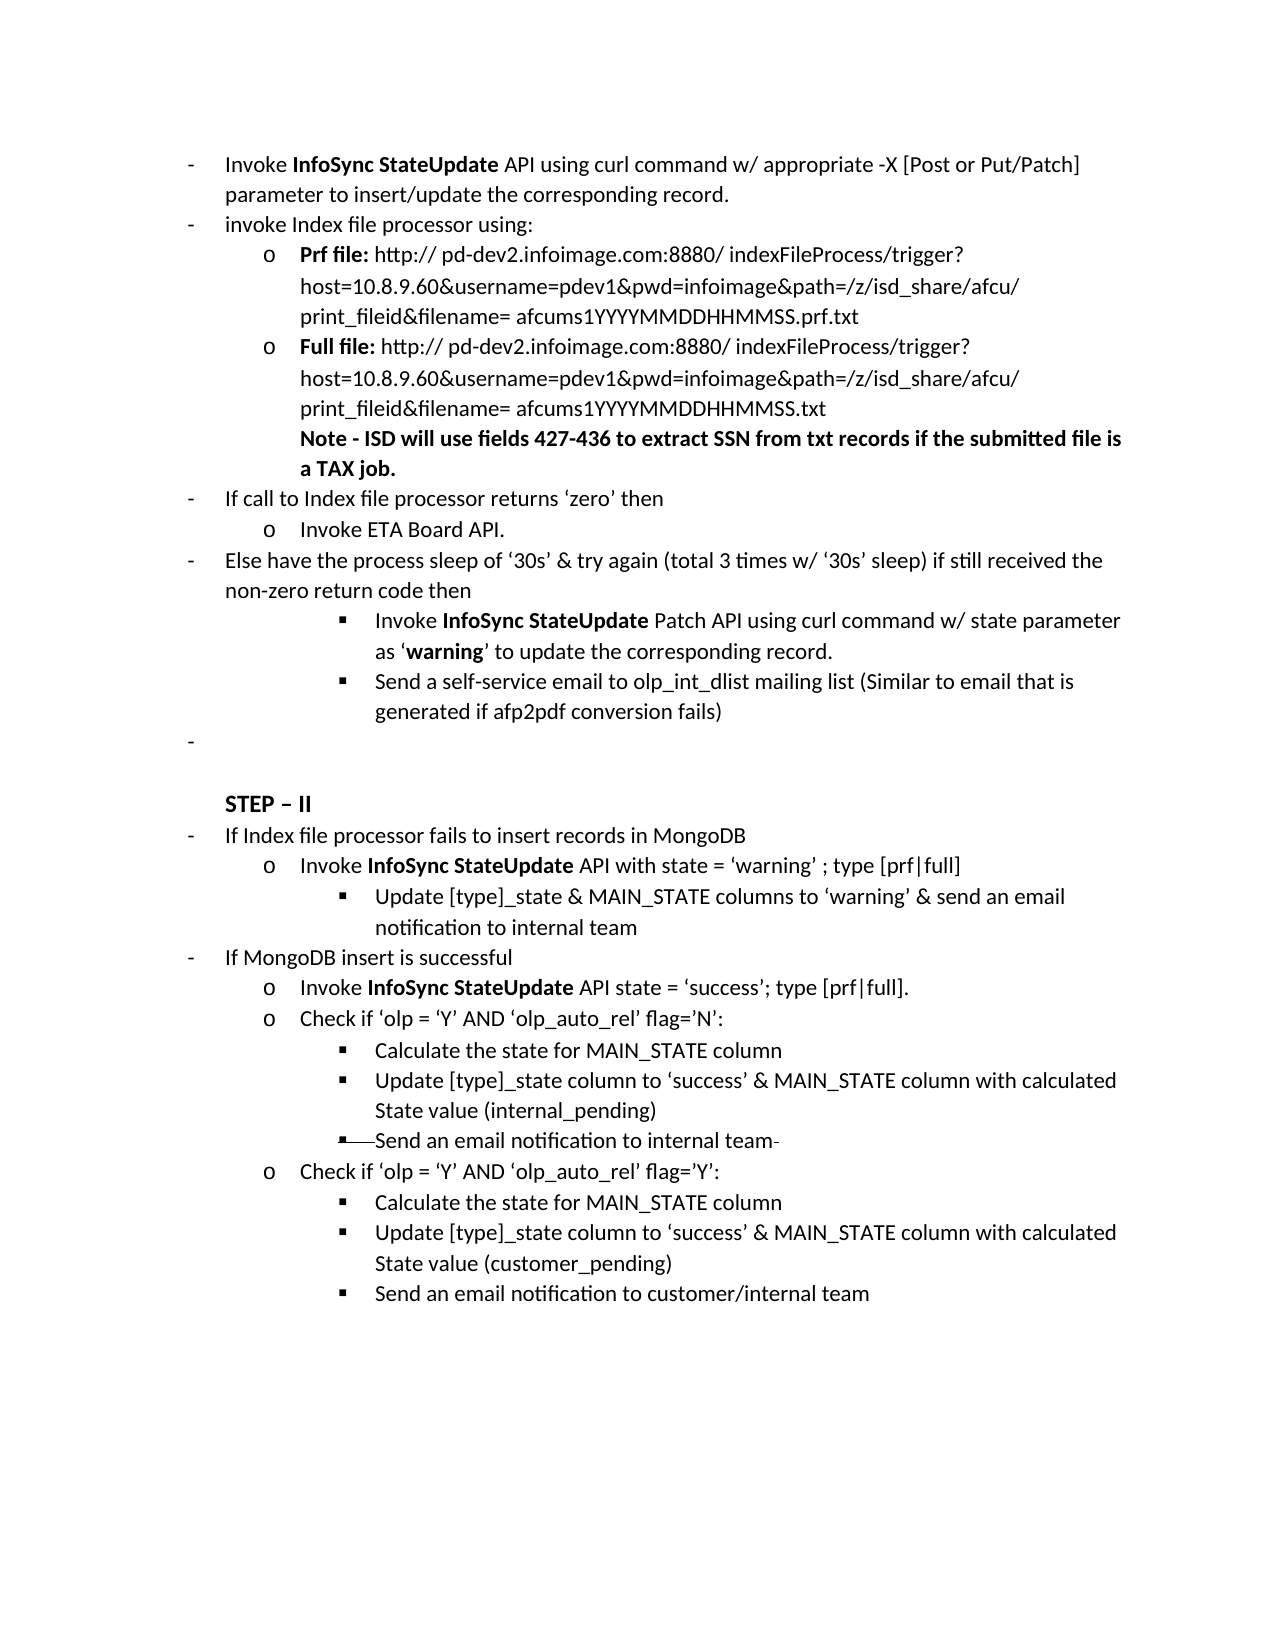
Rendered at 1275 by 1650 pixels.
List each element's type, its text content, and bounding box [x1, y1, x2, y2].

list Calculate the state for MAIN_STATE column [337, 1036, 1125, 1064]
list If MongoDB insert is successful [187, 943, 1125, 971]
list If Index file processor fails to insert records in MongoDB [187, 821, 1125, 849]
list Invoke InfoSync StateUpdate API with state = ‘warning’ ; type [prf|full] [262, 851, 1125, 880]
list Invoke InfoSync StateUpdate Patch API using curl command w/ state parameter as ‘warning’ to update the corresponding record. [337, 607, 1125, 665]
list Check if ‘olp = ‘Y’ AND ‘olp_auto_rel’ flag=’Y’: [262, 1157, 1125, 1186]
list Full file: http:// pd-dev2.infoimage.com:8880/ indexFileProcess/trigger?host=10.8.9.60&username=pdev1&pwd=infoimage&path=/z/isd_share/afcu/print_fileid&filename= afcums1YYYYMMDDHHMMSS.txt [262, 332, 1125, 422]
list Invoke InfoSync StateUpdate API using curl command w/ appropriate -X [Post or Put/Patch] parameter to insert/update the corresponding record. [187, 150, 1125, 208]
list invoke Index file processor using: [187, 210, 1125, 238]
list STEP – II [225, 788, 1125, 818]
list Check if ‘olp = ‘Y’ AND ‘olp_auto_rel’ flag=’N’: [262, 1004, 1125, 1034]
list Update [type]_state column to ‘success’ & MAIN_STATE column with calculated State value (customer_pending) [337, 1218, 1125, 1277]
list Update [type]_state & MAIN_STATE columns to ‘warning’ & send an email notification to internal team [337, 882, 1125, 941]
list Send an email notification to internal team [337, 1127, 1125, 1155]
list Send a self-service email to olp_int_dlist mailing list (Similar to email that is generated if afp2pdf conversion fails) [337, 667, 1125, 725]
list Invoke ETA Board API. [262, 515, 1125, 544]
list Note - ISD will use fields 427-436 to extract SSN from txt records if the submitted file is a TAX job. [300, 424, 1125, 482]
list Calculate the state for MAIN_STATE column [337, 1188, 1125, 1216]
list If call to Index file processor returns ‘zero’ then [187, 484, 1125, 513]
list Send an email notification to customer/internal team [337, 1279, 1125, 1307]
list Else have the process sleep of ‘30s’ & try again (total 3 times w/ ‘30s’ sleep) if still received the non-zero return code then [187, 546, 1125, 604]
list Update [type]_state column to ‘success’ & MAIN_STATE column with calculated State value (internal_pending) [337, 1066, 1125, 1124]
list Invoke InfoSync StateUpdate API state = ‘success’; type [prf|full]. [262, 973, 1125, 1002]
list Prf file: http:// pd-dev2.infoimage.com:8880/ indexFileProcess/trigger?host=10.8.9.60&username=pdev1&pwd=infoimage&path=/z/isd_share/afcu/print_fileid&filename= afcums1YYYYMMDDHHMMSS.prf.txt [262, 241, 1125, 330]
